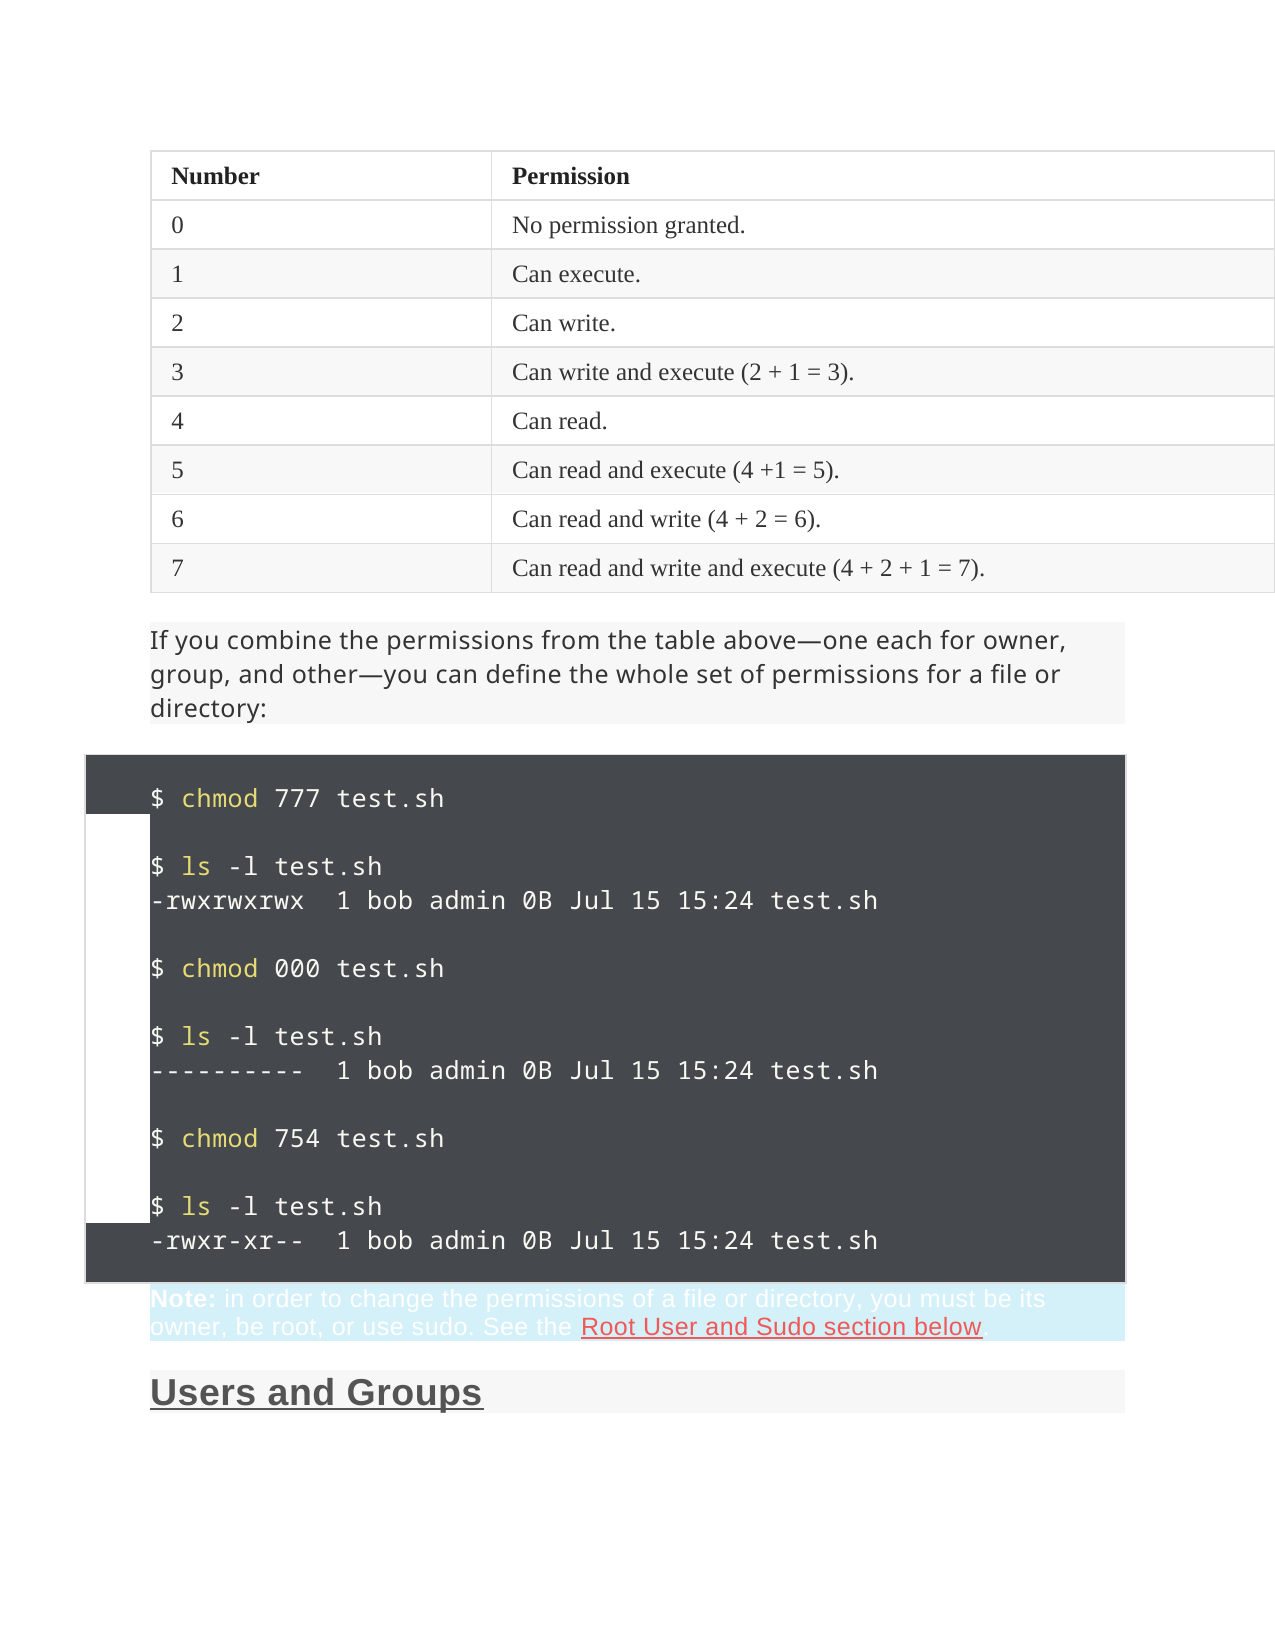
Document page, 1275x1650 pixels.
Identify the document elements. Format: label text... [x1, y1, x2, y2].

table_cell 4 [152, 397, 491, 444]
text -rwxr-xr-- 1 bob admin 0B Jul 15 15:24 test.sh [86, 1196, 1125, 1282]
table_cell Can execute. [492, 250, 1274, 297]
table_cell 2 [152, 299, 491, 346]
text -rwxrwxrwx 1 bob admin 0B Jul 15 15:24 test.sh [150, 882, 1125, 916]
text $ chmod 000 test.sh [150, 951, 1125, 984]
text $ ls -l test.sh [150, 848, 1125, 882]
table_cell 0 [152, 201, 491, 248]
text $ chmod 777 test.sh [86, 755, 1125, 814]
table_cell 1 [152, 250, 491, 297]
table_cell Can read. [492, 397, 1274, 444]
text Users and Groups [150, 1370, 1125, 1413]
text ---------- 1 bob admin 0B Jul 15 15:24 test.sh [150, 1053, 1125, 1087]
table_cell Can read and write and execute (4 + 2 + 1 = 7). [492, 544, 1274, 592]
table_cell 3 [152, 348, 491, 395]
table_cell No permission granted. [492, 201, 1274, 248]
table_cell Can write. [492, 299, 1274, 346]
text $ chmod 754 test.sh [150, 1121, 1125, 1155]
table_cell Can read and execute (4 +1 = 5). [492, 446, 1274, 493]
table_header Permission [492, 152, 1274, 199]
table_cell 7 [152, 544, 491, 592]
table_cell 5 [152, 446, 491, 493]
table_cell 6 [152, 495, 491, 542]
table_cell Can read and write (4 + 2 = 6). [492, 495, 1274, 542]
text Note: in order to change the permissions of a file or directory, you must be its owner, be root, or use sudo. See the Root User and Sudo section below. [150, 1284, 1125, 1341]
table_header Number [152, 152, 491, 199]
text If you combine the permissions from the table above—one each for owner, group, and other—you can define the whole set of permissions for a file or directory: [150, 622, 1125, 724]
table_cell Can write and execute (2 + 1 = 3). [492, 348, 1274, 395]
text $ ls -l test.sh [150, 1019, 1125, 1053]
